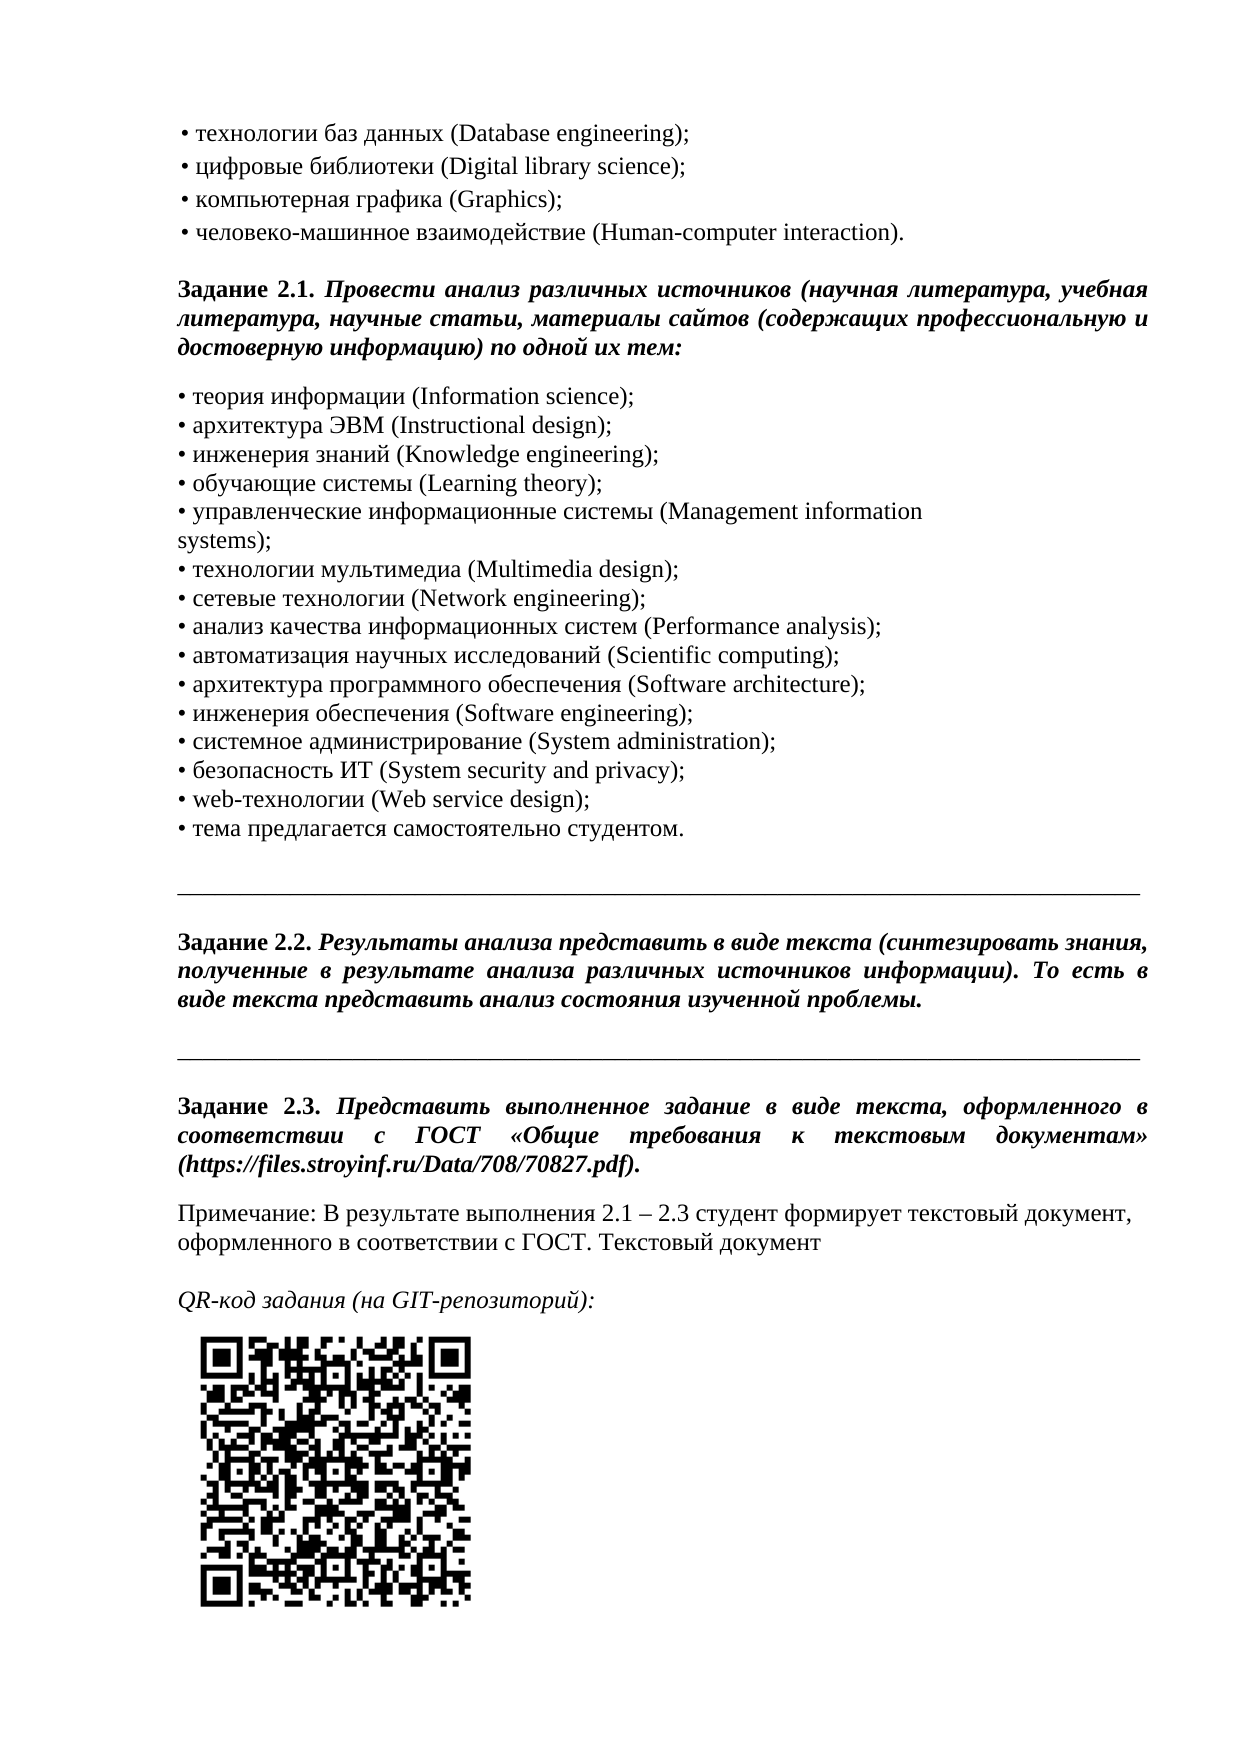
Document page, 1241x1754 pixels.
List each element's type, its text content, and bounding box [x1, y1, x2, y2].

text • человеко-машинное взаимодействие (Human-computer interaction). [180, 217, 1152, 246]
text Задание 2.2. Результаты анализа представить в виде текста (синтезировать знания, полученные в результате анализа различных источников информации). То есть в виде текста представить анализ состояния изученной проблемы. [177, 927, 1152, 1013]
text • теория информации (Information science); [177, 381, 1152, 410]
text _____________________________________________________________________________ [177, 869, 1152, 898]
text • технологии мультимедиа (Multimedia design); [177, 554, 1152, 583]
text • сетевые технологии (Network engineering); [177, 583, 1152, 611]
text • системное администрирование (System administration); [177, 726, 1152, 755]
text • цифровые библиотеки (Digital library science); [180, 151, 1152, 180]
text • архитектура ЭВМ (Instructional design); [177, 410, 1152, 439]
text _____________________________________________________________________________ [177, 1034, 1152, 1063]
text • инженерия знаний (Knowledge engineering); [177, 439, 1152, 468]
text • обучающие системы (Learning theory); [177, 468, 1152, 496]
text • архитектура программного обеспечения (Software architecture); [177, 669, 1152, 698]
text Примечание: В результате выполнения 2.1 – 2.3 студент формирует текстовый документ, оформленного в соответствии с ГОСТ. Текстовый документ [177, 1198, 1152, 1256]
text • инженерия обеспечения (Software engineering); [177, 698, 1152, 726]
text QR-код задания (на GIT-репозиторий): [177, 1256, 1152, 1313]
text • автоматизация научных исследований (Scientific computing); [177, 640, 1152, 669]
text • технологии баз данных (Database engineering); [180, 118, 1152, 147]
text • web-технологии (Web service design); [177, 784, 1152, 813]
text • безопасность ИТ (System security and privacy); [177, 755, 1152, 784]
picture [177, 1313, 495, 1631]
text systems); [177, 525, 1152, 554]
text • тема предлагается самостоятельно студентом. [177, 813, 1152, 841]
text • анализ качества информационных систем (Performance analysis); [177, 611, 1152, 640]
text • управленческие информационные системы (Management information [177, 496, 1152, 525]
text Задание 2.3. Представить выполненное задание в виде текста, оформленного в соответствии с ГОСТ «Общие требования к текстовым документам» (https://files.stroyinf.ru/Data/708/70827.pdf). [177, 1091, 1152, 1178]
text • компьютерная графика (Graphics); [180, 184, 1152, 213]
